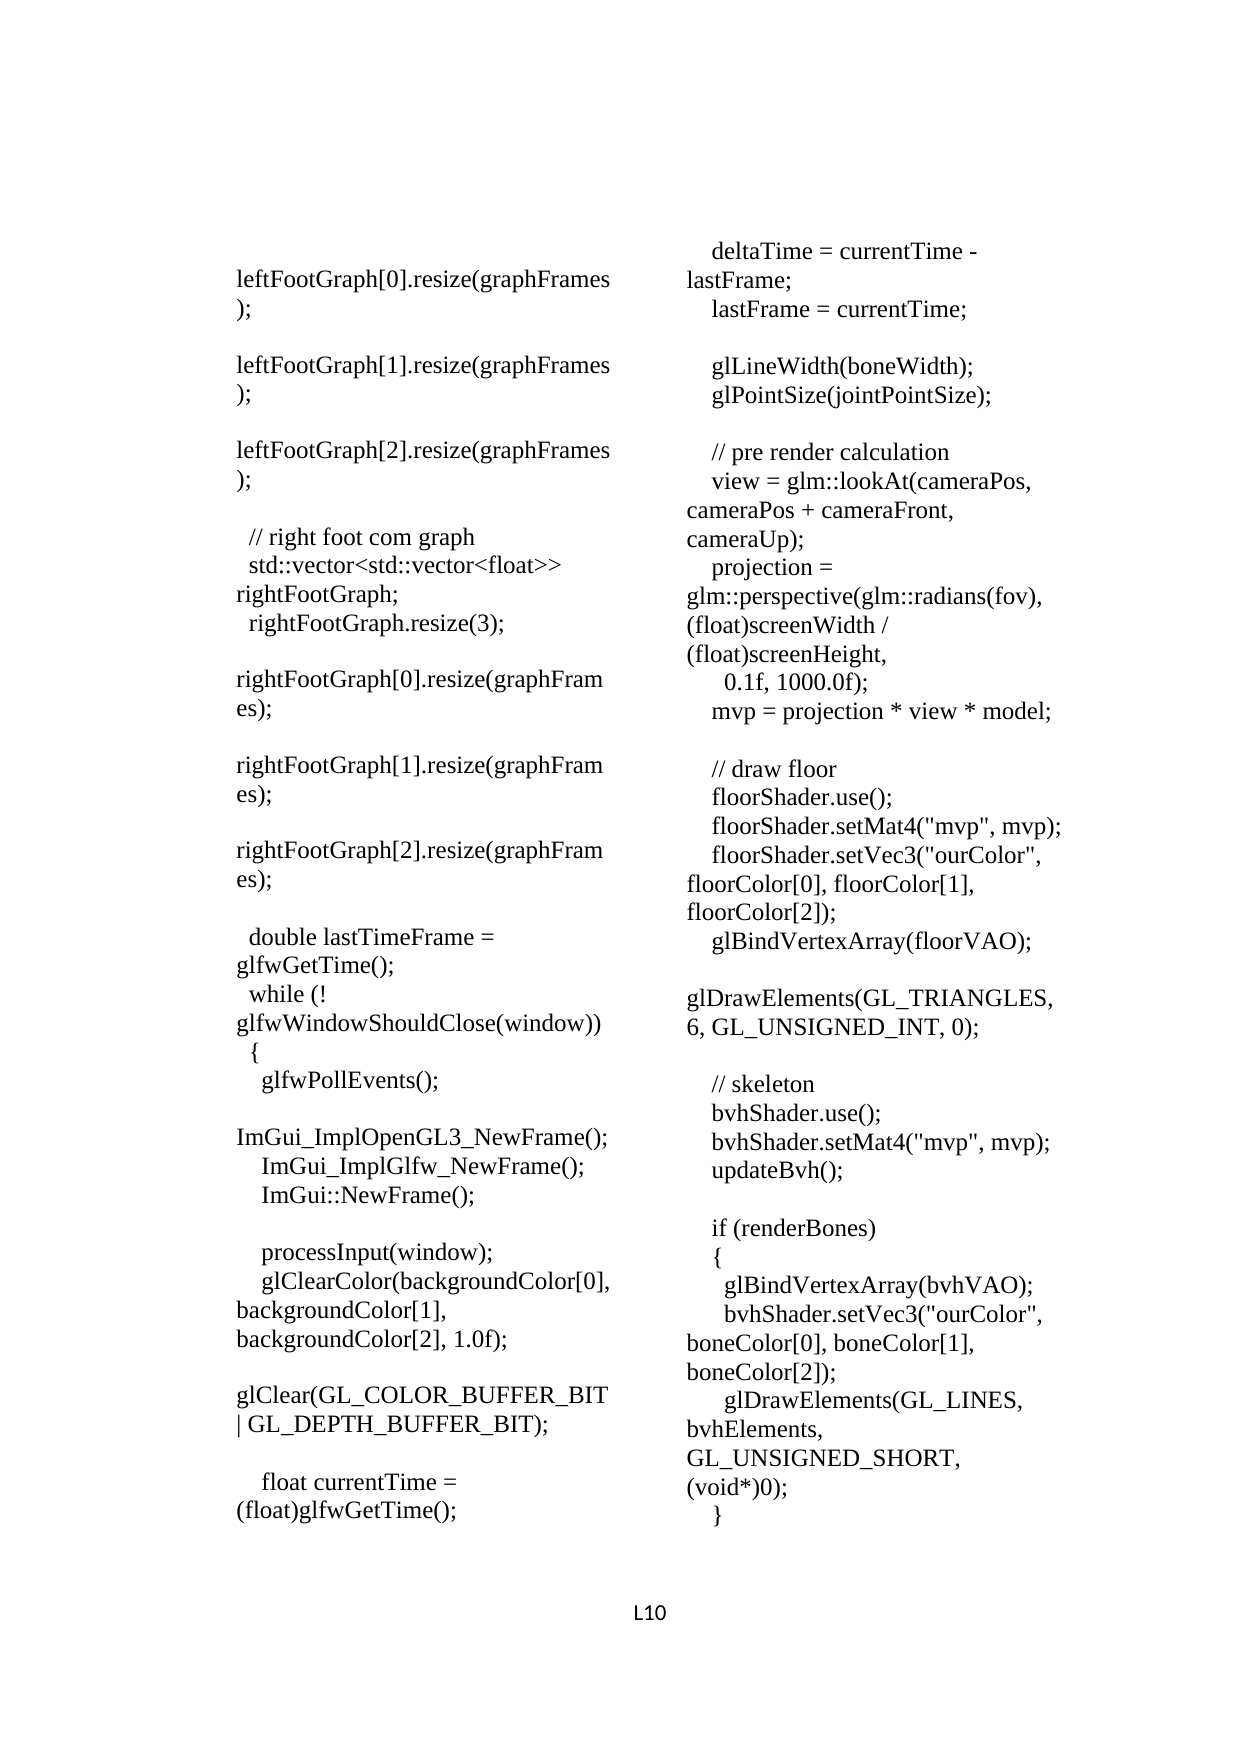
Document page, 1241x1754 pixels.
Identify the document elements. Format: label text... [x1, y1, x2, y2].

text std::vector<std::vector<float>> rightFootGraph; [236, 550, 613, 608]
text } [686, 1501, 1063, 1529]
text processInput(window); [236, 1237, 613, 1266]
text // draw floor [686, 754, 1063, 782]
text bvhShader.setVec3("ourColor", boneColor[0], boneColor[1], boneColor[2]); [686, 1299, 1063, 1386]
text glPointSize(jointPointSize); [686, 380, 1063, 409]
text glClear(GL_COLOR_BUFFER_BIT | GL_DEPTH_BUFFER_BIT); [236, 1352, 613, 1438]
text glBindVertexArray(floorVAO); [686, 926, 1063, 955]
text floorShader.setVec3("ourColor", floorColor[0], floorColor[1], floorColor[2]); [686, 840, 1063, 926]
text rightFootGraph[0].resize(graphFrames); [236, 637, 613, 722]
text lastFrame = currentTime; [686, 294, 1063, 322]
text ImGui_ImplGlfw_NewFrame(); [236, 1151, 613, 1180]
text ImGui::NewFrame(); [236, 1180, 613, 1209]
text { [686, 1242, 1063, 1271]
text // skeleton [686, 1069, 1063, 1098]
text // pre render calculation [686, 437, 1063, 466]
text bvhShader.use(); [686, 1098, 1063, 1127]
text glfwPollEvents(); [236, 1066, 613, 1094]
text bvhShader.setMat4("mvp", mvp); [686, 1127, 1063, 1156]
text // right foot com graph [236, 522, 613, 550]
text float currentTime = (float)glfwGetTime(); [236, 1467, 613, 1524]
text ImGui_ImplOpenGL3_NewFrame(); [236, 1094, 613, 1151]
text leftFootGraph[1].resize(graphFrames); [236, 322, 613, 407]
text glDrawElements(GL_TRIANGLES, 6, GL_UNSIGNED_INT, 0); [686, 955, 1063, 1041]
text updateBvh(); [686, 1156, 1063, 1184]
text rightFootGraph[1].resize(graphFrames); [236, 722, 613, 808]
text double lastTimeFrame = glfwGetTime(); [236, 922, 613, 979]
text floorShader.setMat4("mvp", mvp); [686, 811, 1063, 840]
text glDrawElements(GL_LINES, bvhElements, GL_UNSIGNED_SHORT, (void*)0); [686, 1386, 1063, 1501]
text glClearColor(backgroundColor[0], backgroundColor[1], backgroundColor[2], 1.0f); [236, 1266, 613, 1352]
text deltaTime = currentTime - lastFrame; [686, 236, 1063, 294]
text glBindVertexArray(bvhVAO); [686, 1271, 1063, 1299]
text floorShader.use(); [686, 782, 1063, 811]
text rightFootGraph[2].resize(graphFrames); [236, 808, 613, 893]
text 0.1f, 1000.0f); [686, 667, 1063, 696]
text projection = glm::perspective(glm::radians(fov), (float)screenWidth / (float)screenHeight, [686, 552, 1063, 667]
text rightFootGraph.resize(3); [236, 608, 613, 637]
text mvp = projection * view * model; [686, 696, 1063, 725]
text leftFootGraph[0].resize(graphFrames); [236, 236, 613, 322]
text if (renderBones) [686, 1213, 1063, 1242]
text { [236, 1037, 613, 1066]
text view = glm::lookAt(cameraPos, cameraPos + cameraFront, cameraUp); [686, 466, 1063, 552]
text while (!glfwWindowShouldClose(window)) [236, 979, 613, 1037]
text glLineWidth(boneWidth); [686, 351, 1063, 380]
text leftFootGraph[2].resize(graphFrames); [236, 407, 613, 493]
